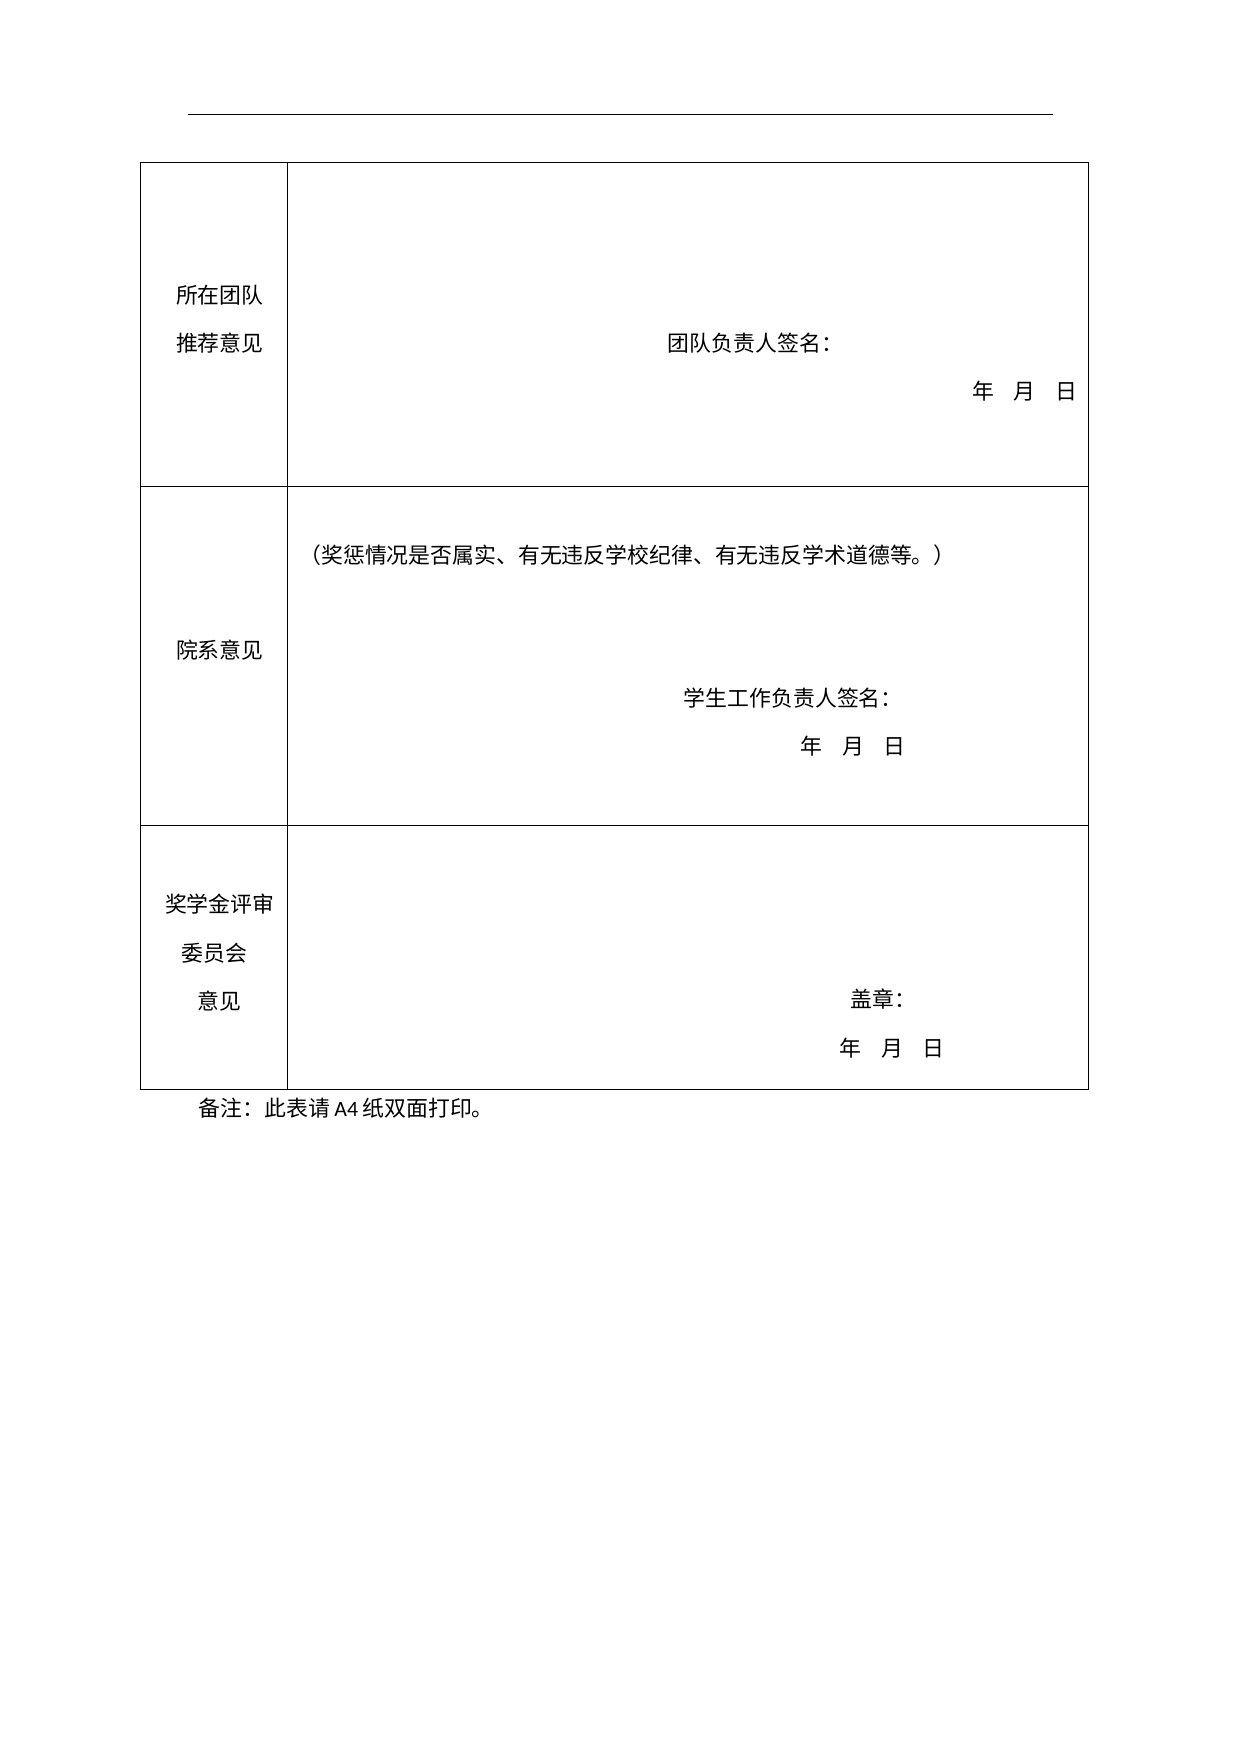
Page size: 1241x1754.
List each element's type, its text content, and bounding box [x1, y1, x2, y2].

table_cell （奖惩情况是否属实、有无违反学校纪律、有无违反学术道德等。） 学生工作负责人签名： 年 月 日 [288, 487, 1088, 824]
table_cell 盖章： 年 月 日 [288, 826, 1088, 1089]
text 备注：此表请A4纸双面打印。 [187, 1090, 1053, 1123]
table_cell 院系意见 [141, 487, 287, 824]
table_cell 奖学金评审委员会 意见 [141, 826, 287, 1089]
table_cell 所在团队 推荐意见 [141, 163, 287, 486]
table_cell 团队负责人签名： 年 月 日 [288, 163, 1088, 486]
